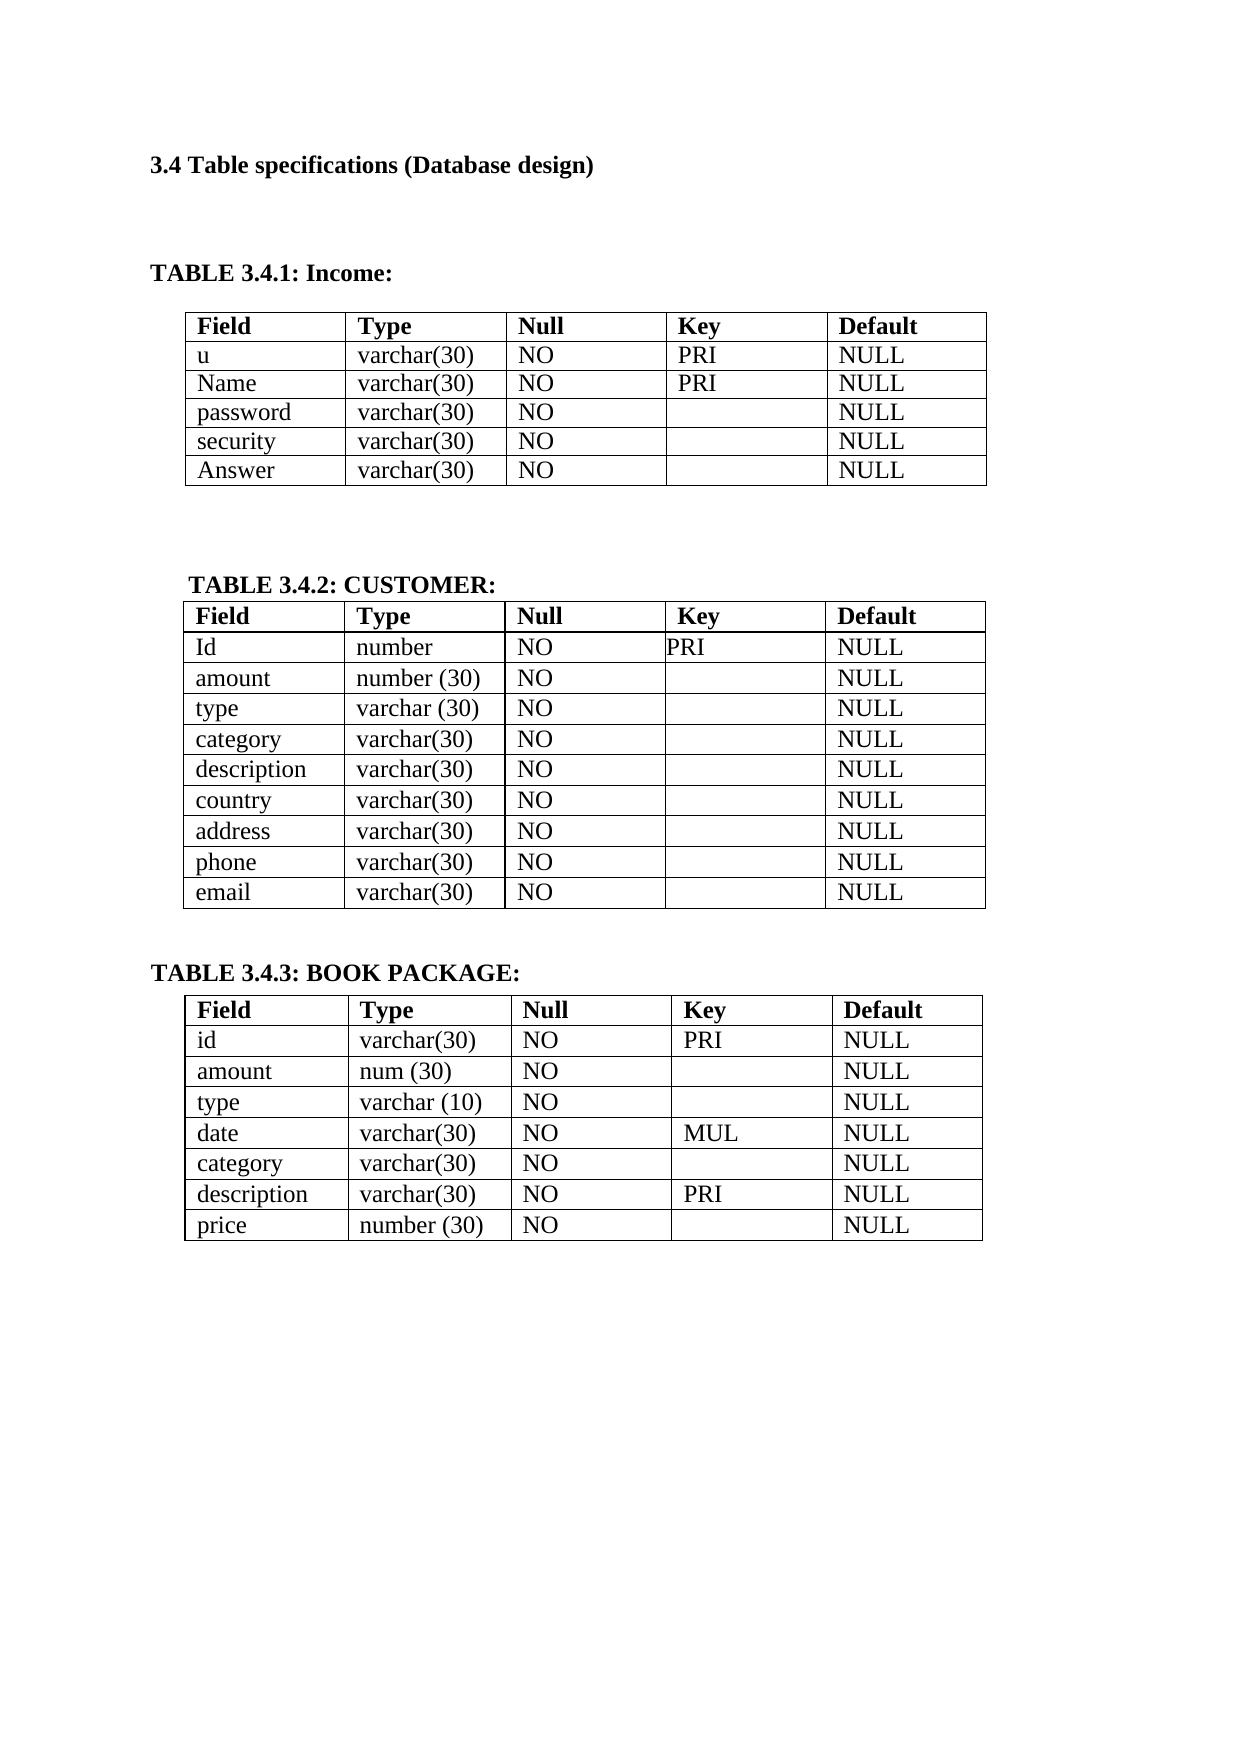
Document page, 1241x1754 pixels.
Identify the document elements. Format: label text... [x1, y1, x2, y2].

table_cell NO [512, 1210, 671, 1240]
table_cell varchar(30) [345, 786, 504, 815]
table_cell description [184, 755, 344, 784]
table_header Key [672, 996, 832, 1025]
table_cell [672, 1149, 832, 1178]
table_cell NULL [826, 663, 985, 693]
table_cell description [186, 1180, 348, 1209]
table_cell email [184, 878, 344, 907]
table_cell number [345, 633, 504, 662]
table_cell NO [512, 1118, 671, 1148]
table_cell NO [506, 847, 665, 877]
table_cell NULL [833, 1026, 982, 1056]
table_cell NULL [826, 786, 985, 815]
table_cell NO [506, 725, 665, 754]
table_cell NO [507, 456, 666, 484]
table_cell [672, 1087, 832, 1117]
table_header Default [828, 313, 986, 341]
table_cell varchar(30) [349, 1118, 511, 1148]
table_cell [666, 816, 825, 846]
table_cell NULL [826, 816, 985, 846]
table_cell NULL [826, 694, 985, 724]
table_cell varchar(30) [349, 1026, 511, 1056]
table_cell NO [506, 663, 665, 693]
table_cell varchar(30) [345, 755, 504, 784]
table_cell varchar(30) [345, 725, 504, 754]
table_cell NULL [828, 399, 986, 427]
table_cell NO [512, 1149, 671, 1178]
table_cell category [184, 725, 344, 754]
table_header Field [184, 602, 344, 631]
table_header Field [186, 996, 348, 1025]
table_header Type [346, 313, 506, 341]
table_header Field [186, 313, 345, 341]
table_cell NULL [828, 371, 986, 398]
table_header Null [512, 996, 671, 1025]
table_cell num (30) [349, 1057, 511, 1086]
table_cell PRI [667, 371, 827, 398]
table_cell NO [506, 878, 665, 907]
table_cell varchar (10) [349, 1087, 511, 1117]
table_cell [672, 1210, 832, 1240]
table_cell NULL [828, 342, 986, 369]
table_cell id [186, 1026, 348, 1056]
table_cell NO [507, 342, 666, 369]
table_cell varchar(30) [346, 371, 506, 398]
table_cell type [186, 1087, 348, 1117]
table_cell NULL [828, 456, 986, 484]
table_cell number (30) [345, 663, 504, 693]
table_cell NULL [833, 1057, 982, 1086]
table_cell amount [184, 663, 344, 693]
table_cell number (30) [349, 1210, 511, 1240]
table_cell Id [184, 633, 344, 662]
table_cell varchar(30) [349, 1149, 511, 1178]
table_cell NULL [833, 1210, 982, 1240]
text TABLE 3.4.1: Income: [150, 258, 1182, 287]
table_cell [666, 694, 825, 724]
table_cell Answer [186, 456, 345, 484]
table_cell NULL [826, 878, 985, 907]
table_cell varchar(30) [346, 399, 506, 427]
table_cell varchar (30) [345, 694, 504, 724]
table_cell NO [506, 694, 665, 724]
table_cell MUL [672, 1118, 832, 1148]
text TABLE 3.4.2: CUSTOMER: [188, 570, 1182, 599]
table_header Type [349, 996, 511, 1025]
table_cell NULL [833, 1118, 982, 1148]
table_cell [667, 456, 827, 484]
table_cell NULL [828, 428, 986, 455]
table_cell NULL [833, 1149, 982, 1178]
table_cell NO [512, 1180, 671, 1209]
table_cell NO [506, 633, 665, 662]
table_cell NO [507, 371, 666, 398]
table_cell NO [507, 428, 666, 455]
table_header Default [826, 602, 985, 631]
table_cell NULL [826, 725, 985, 754]
table_cell varchar(30) [349, 1180, 511, 1209]
table_cell varchar(30) [345, 878, 504, 907]
table_cell Name [186, 371, 345, 398]
table_cell password [186, 399, 345, 427]
text 3.4 Table specifications (Database design) [150, 150, 1182, 179]
table_cell PRI [672, 1026, 832, 1056]
table_cell [667, 428, 827, 455]
table_cell varchar(30) [345, 847, 504, 877]
table_cell date [186, 1118, 348, 1148]
table_cell [666, 755, 825, 784]
table_cell [666, 725, 825, 754]
table_cell NO [512, 1087, 671, 1117]
table_cell NO [506, 755, 665, 784]
table_cell NO [512, 1026, 671, 1056]
table_cell [672, 1057, 832, 1086]
text TABLE 3.4.3: BOOK PACKAGE: [151, 958, 1182, 987]
table_cell [667, 399, 827, 427]
table_cell NO [506, 786, 665, 815]
table_cell varchar(30) [345, 816, 504, 846]
table_cell category [186, 1149, 348, 1178]
table_cell security [186, 428, 345, 455]
table_cell varchar(30) [346, 342, 506, 369]
table_cell PRI [667, 342, 827, 369]
table_header Null [507, 313, 666, 341]
table_cell u [186, 342, 345, 369]
table_cell PRI [672, 1180, 832, 1209]
table_cell PRI [666, 633, 825, 662]
table_cell NO [507, 399, 666, 427]
table_cell price [186, 1210, 348, 1240]
table_header Default [833, 996, 982, 1025]
table_cell type [184, 694, 344, 724]
table_cell NULL [833, 1087, 982, 1117]
table_cell [666, 847, 825, 877]
table_cell NULL [826, 755, 985, 784]
table_header Key [666, 602, 825, 631]
table_header Key [667, 313, 827, 341]
table_cell NULL [826, 633, 985, 662]
table_cell amount [186, 1057, 348, 1086]
table_cell [666, 878, 825, 907]
table_cell NO [512, 1057, 671, 1086]
table_header Null [506, 602, 665, 631]
table_cell [666, 786, 825, 815]
table_cell NULL [826, 847, 985, 877]
table_cell NULL [833, 1180, 982, 1209]
table_cell address [184, 816, 344, 846]
table_cell country [184, 786, 344, 815]
table_cell [666, 663, 825, 693]
table_cell varchar(30) [346, 428, 506, 455]
table_cell varchar(30) [346, 456, 506, 484]
table_cell phone [184, 847, 344, 877]
table_cell NO [506, 816, 665, 846]
table_header Type [345, 602, 504, 631]
